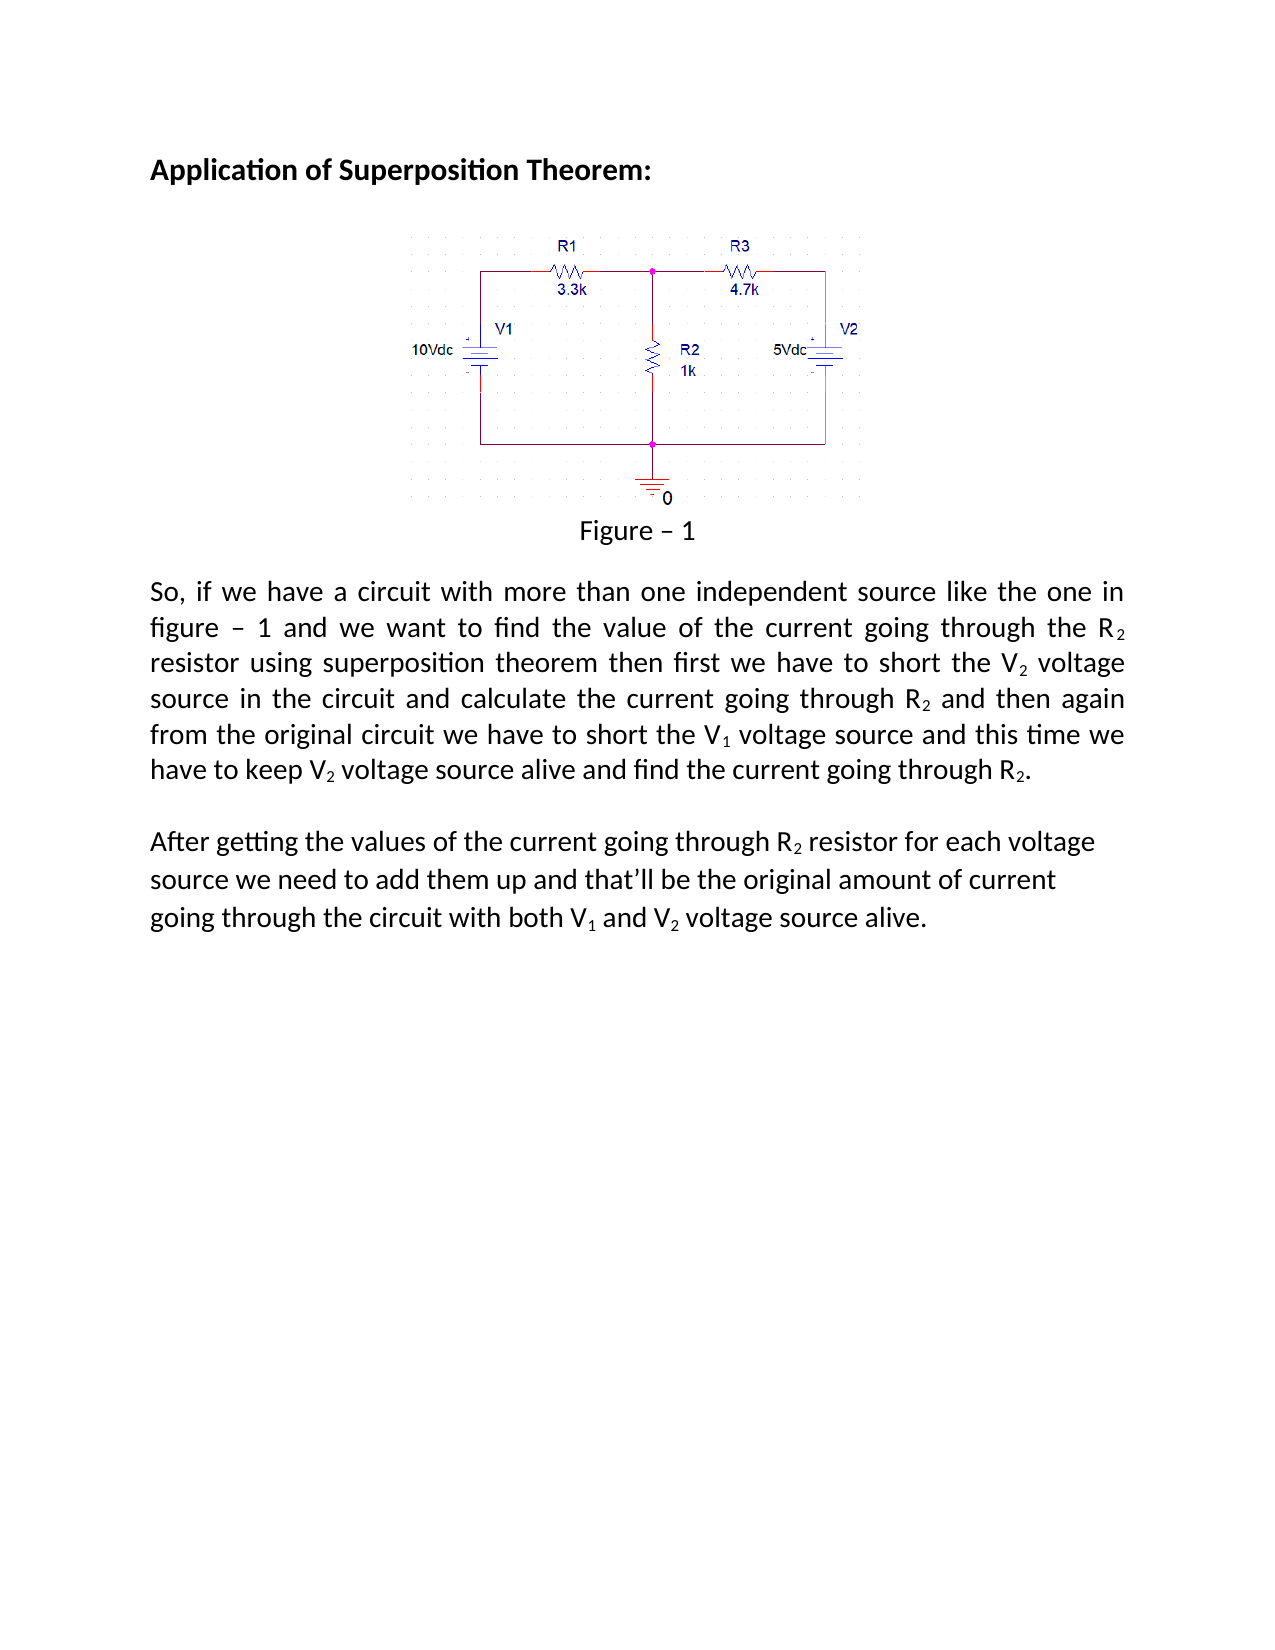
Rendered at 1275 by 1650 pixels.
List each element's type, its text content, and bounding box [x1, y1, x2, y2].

text After getting the values of the current going through R2 resistor for each voltage source we need to add them up and that’ll be the original amount of current going through the circuit with both V1 and V2 voltage source alive. [150, 823, 1125, 935]
text So, if we have a circuit with more than one independent source like the one in figure – 1 and we want to find the value of the current going through the R2 resistor using superposition theorem then first we have to short the V2 voltage source in the circuit and calculate the current going through R2 and then again from the original circuit we have to short the V1 voltage source and this time we have to keep V2 voltage source alive and find the current going through R2. [150, 573, 1125, 787]
picture [406, 226, 869, 513]
text Application of Superposition Theorem: [150, 150, 1125, 188]
text Figure – 1 [150, 512, 1125, 548]
